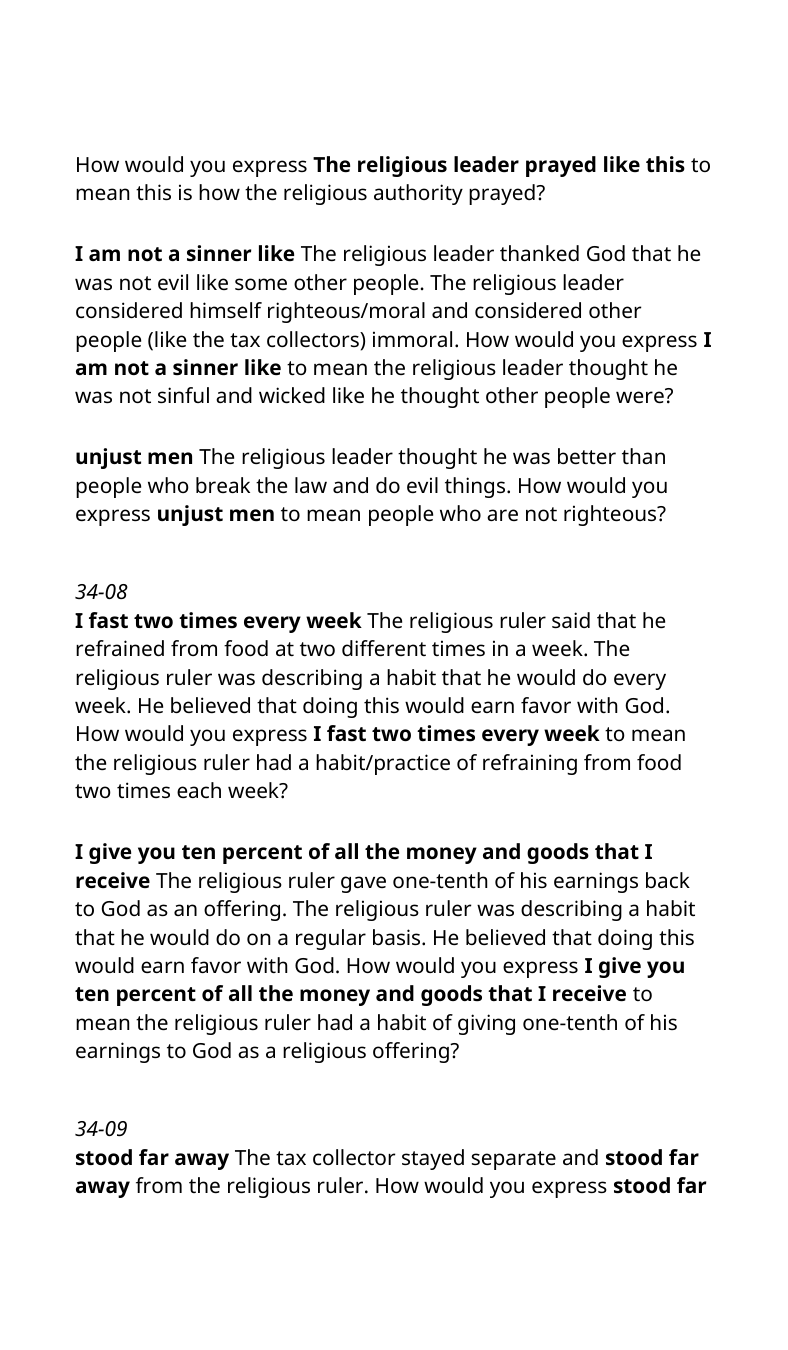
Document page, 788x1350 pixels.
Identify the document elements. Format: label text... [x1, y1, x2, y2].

text I fast two times every week The religious ruler said that he refrained from food at two different times in a week. The religious ruler was describing a habit that he would do every week. He believed that doing this would earn favor with God. How would you express I fast two times every week to mean the religious ruler had a habit/practice of refraining from food two times each week? [75, 606, 712, 805]
subtitle 34-09 [75, 1086, 712, 1143]
text I give you ten percent of all the money and goods that I receive The religious ruler gave one-tenth of his earnings back to God as an offering. The religious ruler was describing a habit that he would do on a regular basis. He believed that doing this would earn favor with God. How would you express I give you ten percent of all the money and goods that I receive to mean the religious ruler had a habit of giving one-tenth of his earnings to God as a religious offering? [75, 809, 712, 1065]
subtitle 34-08 [75, 549, 712, 606]
text unjust men The religious leader thought he was better than people who break the law and do evil things. How would you express unjust men to mean people who are not righteous? [75, 414, 712, 528]
text I am not a sinner like The religious leader thanked God that he was not evil like some other people. The religious leader considered himself righteous/moral and considered other people (like the tax collectors) immoral. How would you express I am not a sinner like to mean the religious leader thought he was not sinful and wicked like he thought other people were? [75, 211, 712, 410]
